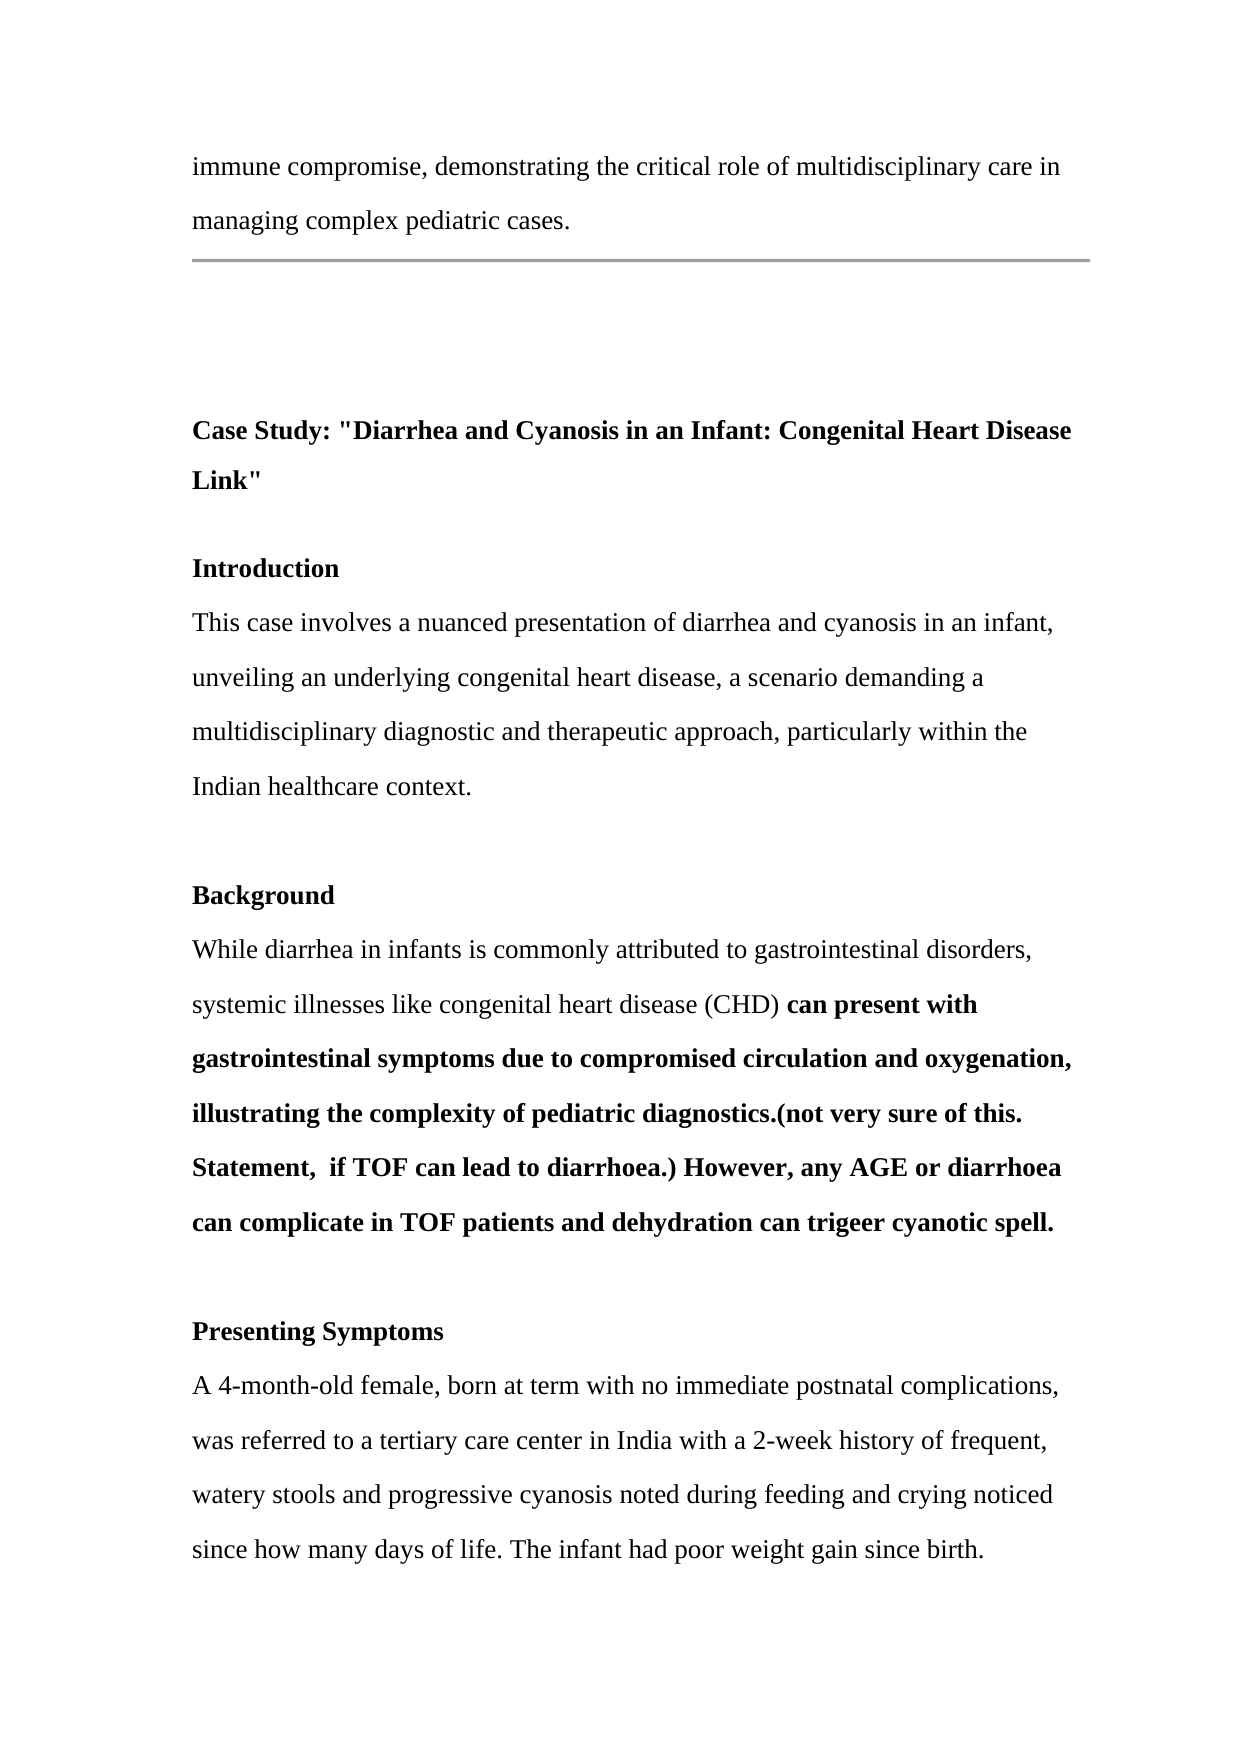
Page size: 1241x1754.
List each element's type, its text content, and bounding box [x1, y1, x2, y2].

text While diarrhea in infants is commonly attributed to gastrointestinal disorders, systemic illnesses like congenital heart disease (CHD) can present with gastrointestinal symptoms due to compromised circulation and oxygenation, illustrating the complexity of pediatric diagnostics.(not very sure of this. Statement, if TOF can lead to diarrhoea.) However, any AGE or diarrhoea can complicate in TOF patients and dehydration can trigeer cyanotic spell. [192, 933, 1090, 1237]
text Presenting Symptoms [192, 1315, 1090, 1346]
text A 4-month-old female, born at term with no immediate postnatal complications, was referred to a tertiary care center in India with a 2-week history of frequent, watery stools and progressive cyanosis noted during feeding and crying noticed since how many days of life. The infant had poor weight gain since birth. [192, 1369, 1090, 1564]
text Background [192, 879, 1090, 910]
text Introduction [192, 552, 1090, 583]
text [192, 150, 1090, 236]
subtitle Case Study: "Diarrhea and Cyanosis in an Infant: Congenital Heart Disease Link" [192, 414, 1090, 495]
text This case involves a nuanced presentation of diarrhea and cyanosis in an infant, unveiling an underlying congenital heart disease, a scenario demanding a multidisciplinary diagnostic and therapeutic approach, particularly within the Indian healthcare context. [192, 607, 1090, 801]
